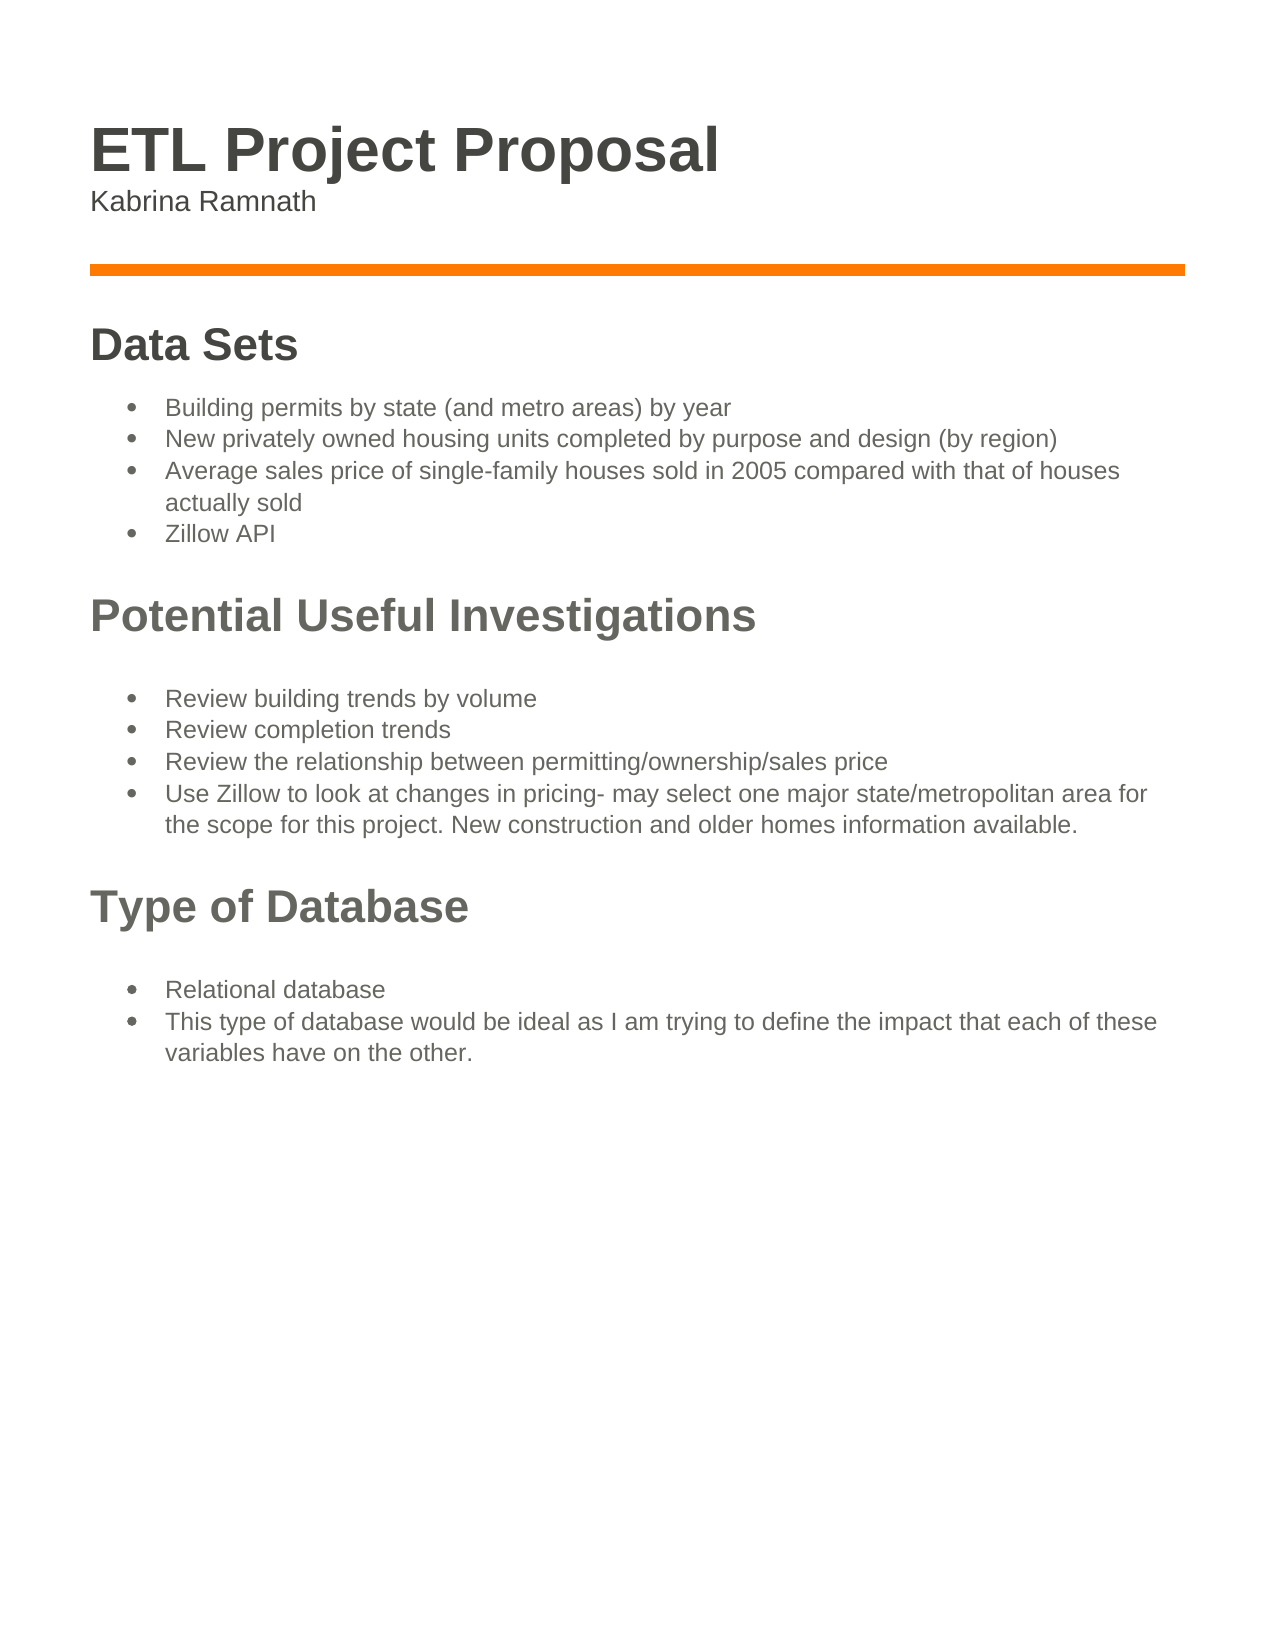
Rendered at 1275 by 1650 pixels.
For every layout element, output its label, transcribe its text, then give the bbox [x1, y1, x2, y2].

subtitle Data Sets [90, 318, 1185, 371]
list Review building trends by volume [127, 684, 1185, 712]
list Use Zillow to look at changes in pricing- may select one major state/metropolitan area for the scope for this project. New construction and older homes information available. [127, 779, 1185, 839]
list Zillow API [127, 519, 1185, 548]
text Type of Database [90, 879, 1185, 932]
list This type of database would be ideal as I am trying to define the impact that each of these variables have on the other. [127, 1006, 1185, 1067]
title ETL Project Proposal [90, 112, 1185, 184]
list New privately owned housing units completed by purpose and design (by region) [127, 424, 1185, 453]
title Kabrina Ramnath [90, 184, 1185, 264]
list Review completion trends [127, 715, 1185, 744]
text Potential Useful Investigations [90, 588, 1185, 641]
list Average sales price of single-family houses sold in 2005 compared with that of houses actually sold [127, 456, 1185, 516]
list Review the relationship between permitting/ownership/sales price [127, 747, 1185, 776]
list Building permits by state (and metro areas) by year [127, 392, 1185, 421]
list Relational database [127, 975, 1185, 1004]
